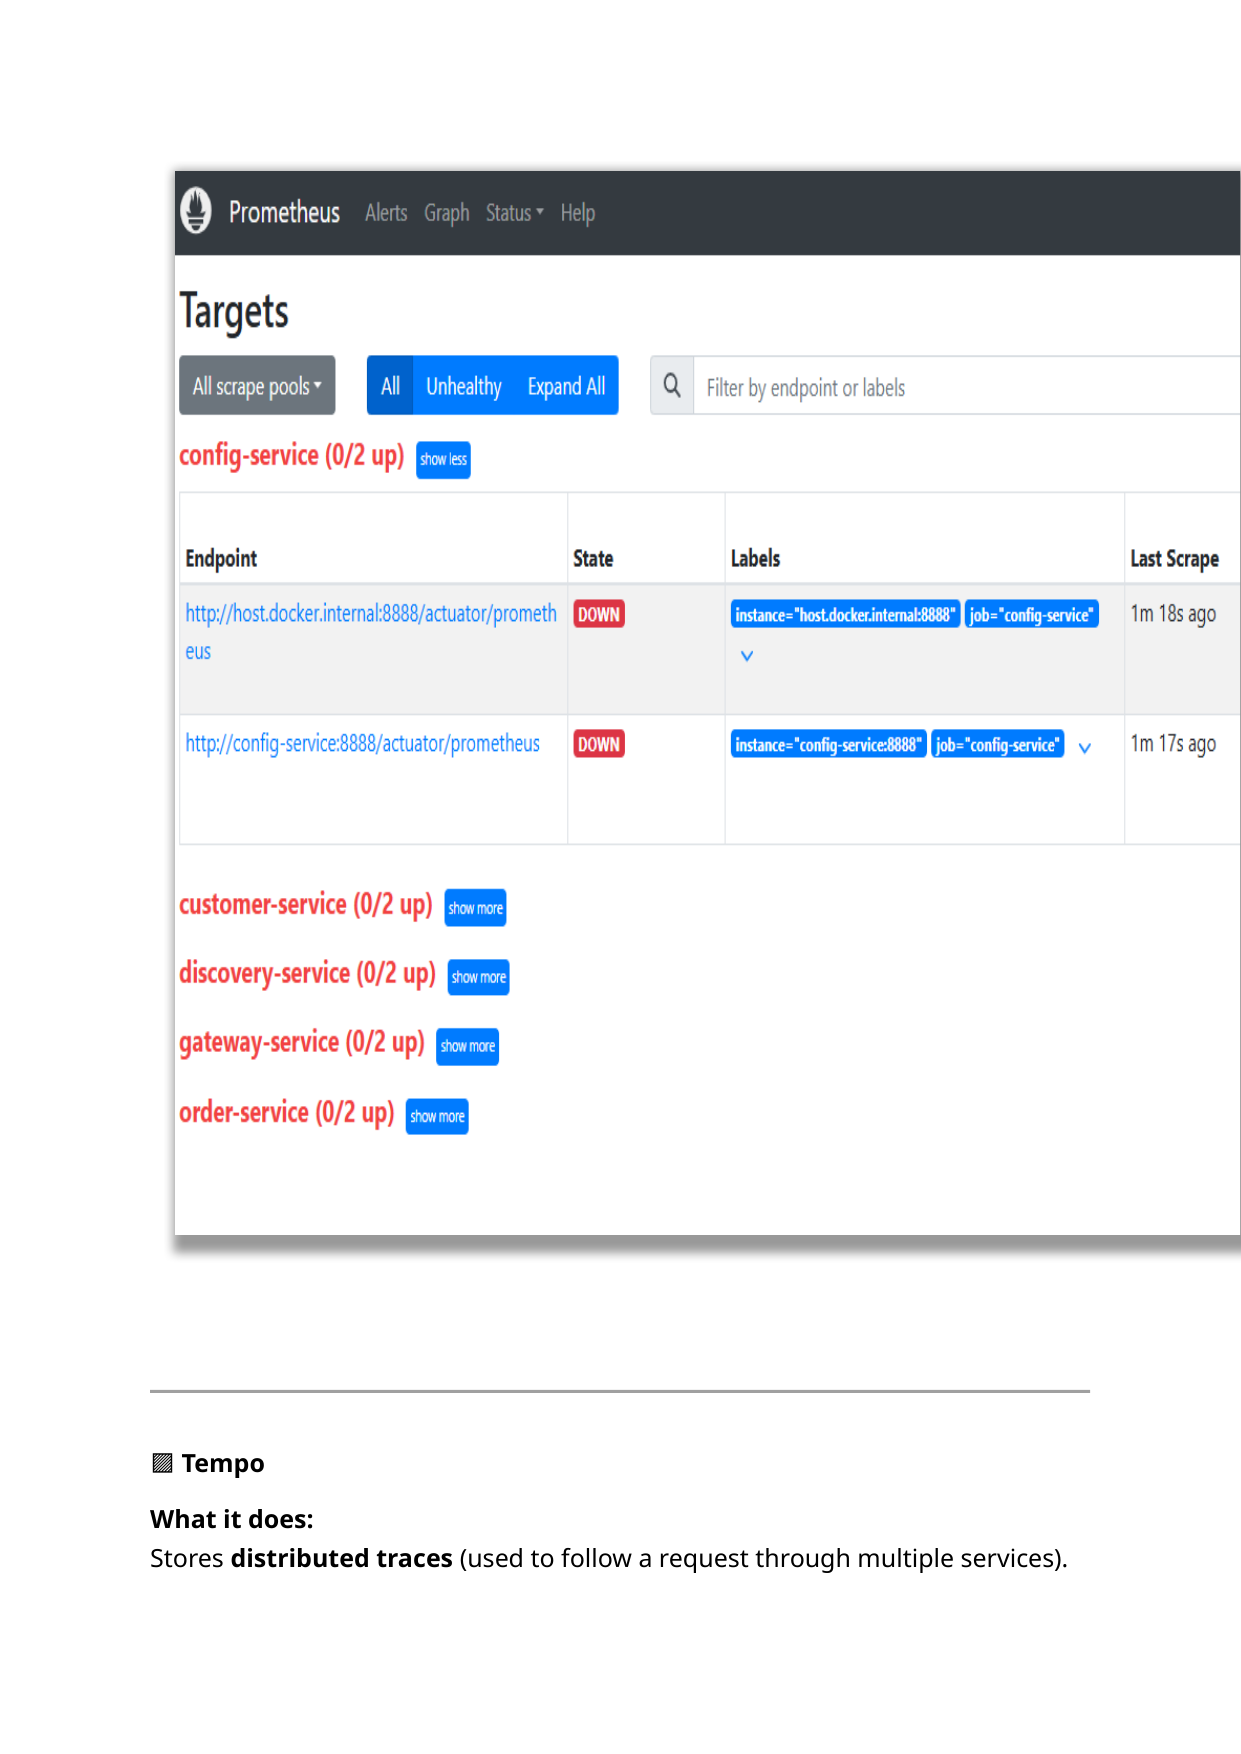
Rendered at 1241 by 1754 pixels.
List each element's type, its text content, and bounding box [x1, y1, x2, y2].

picture [175, 171, 1241, 1235]
text What it does: Stores distributed traces (used to follow a request through multiple services). [150, 1501, 1090, 1575]
text 🟪 Tempo [150, 1446, 1090, 1480]
